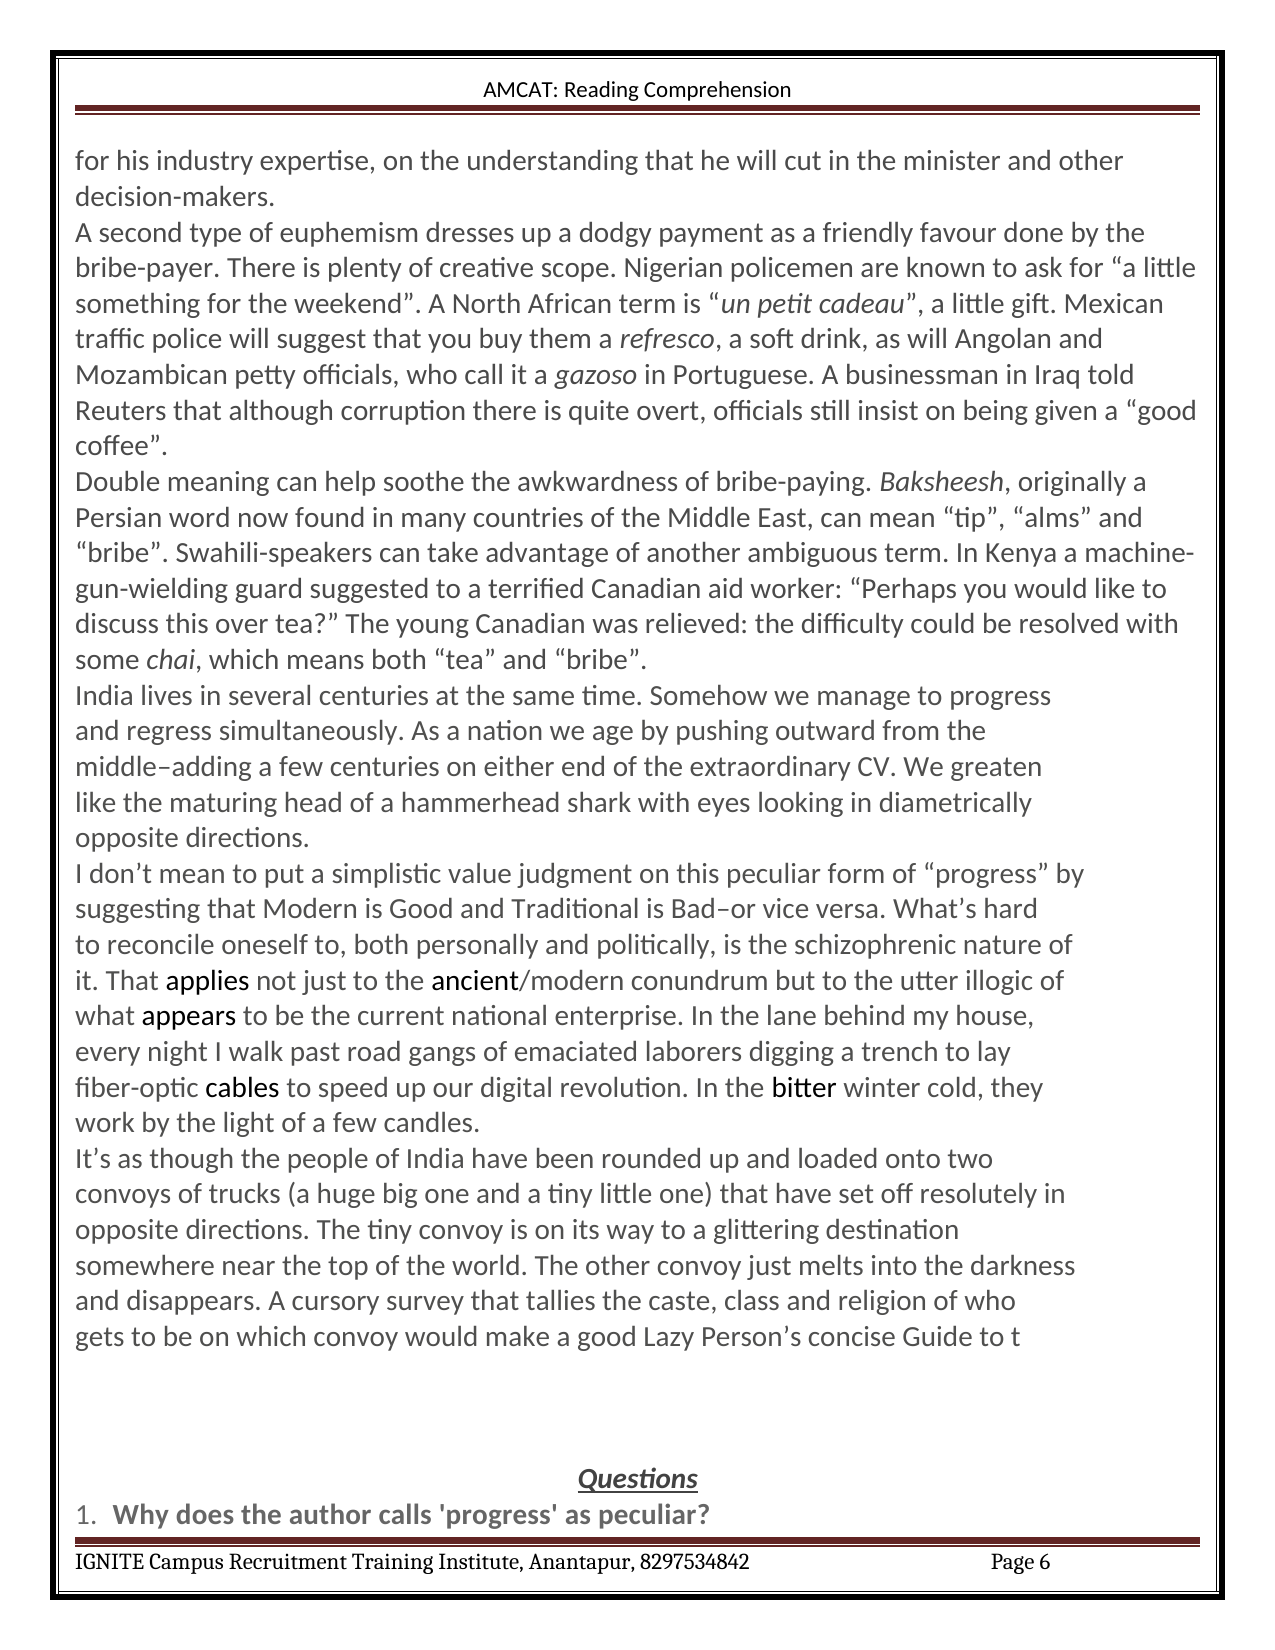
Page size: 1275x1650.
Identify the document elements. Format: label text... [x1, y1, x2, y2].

list Why does the author calls 'progress' as peculiar? [75, 1496, 1200, 1532]
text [75, 142, 1200, 214]
text Questions [75, 1461, 1200, 1496]
text A second type of euphemism dresses up a dodgy payment as a friendly favour done by the bribe-payer. There is plenty of creative scope. Nigerian policemen are known to ask for “a little something for the weekend”. A North African term is “un petit cadeau”, a little gift. Mexican traffic police will suggest that you buy them a refresco, a soft drink, as will Angolan and Mozambican petty officials, who call it a gazoso in Portuguese. A businessman in Iraq told Reuters that although corruption there is quite overt, officials still insist on being given a “good coffee”. [75, 214, 1200, 463]
text Double meaning can help soothe the awkwardness of bribe-paying. Baksheesh, originally a Persian word now found in many countries of the Middle East, can mean “tip”, “alms” and “bribe”. Swahili-speakers can take advantage of another ambiguous term. In Kenya a machine-gun-wielding guard suggested to a terrified Canadian aid worker: “Perhaps you would like to discuss this over tea?” The young Canadian was relieved: the difficulty could be resolved with some chai, which means both “tea” and “bribe”. India lives in several centuries at the same time. Somehow we manage to progress and regress simultaneously. As a nation we age by pushing outward from the middle–adding a few centuries on either end of the extraordinary CV. We greaten like the maturing head of a hammerhead shark with eyes looking in diametrically opposite directions. I don’t mean to put a simplistic value judgment on this peculiar form of “progress” by suggesting that Modern is Good and Traditional is Bad–or vice versa. What’s hard to reconcile oneself to, both personally and politically, is the schizophrenic nature of it. That applies not just to the ancient/modern conundrum but to the utter illogic of what appears to be the current national enterprise. In the lane behind my house, every night I walk past road gangs of emaciated laborers digging a trench to lay fiber-optic cables to speed up our digital revolution. In the bitter winter cold, they work by the light of a few candles. It’s as though the people of India have been rounded up and loaded onto two convoys of trucks (a huge big one and a tiny little one) that have set off resolutely in opposite directions. The tiny convoy is on its way to a glittering destination somewhere near the top of the world. The other convoy just melts into the darkness and disappears. A cursory survey that tallies the caste, class and religion of who gets to be on which convoy would make a good Lazy Person’s concise Guide to t [75, 463, 1200, 1354]
